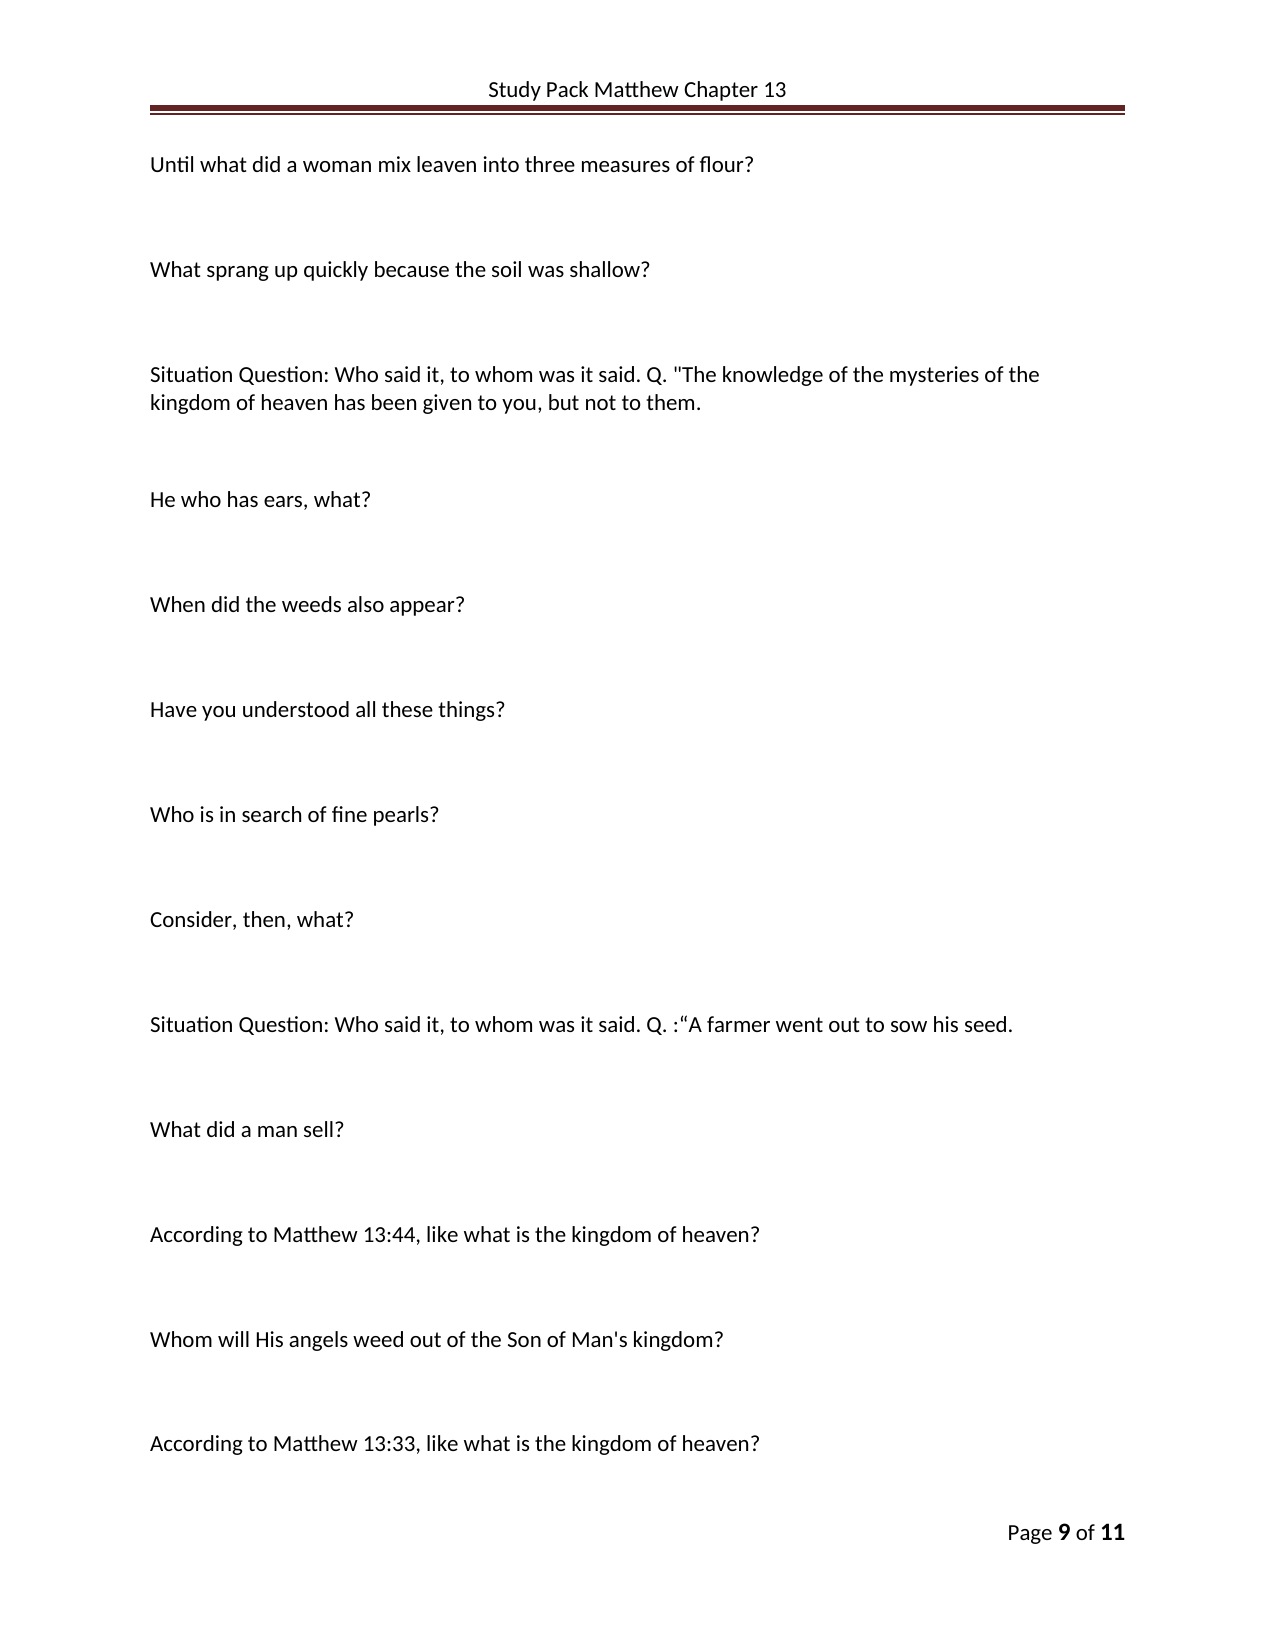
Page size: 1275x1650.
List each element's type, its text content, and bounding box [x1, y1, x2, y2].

text Whom will His angels weed out of the Son of Man's kingdom? [150, 1325, 1125, 1353]
text Who is in search of fine pearls? [150, 800, 1125, 828]
text Situation Question: Who said it, to whom was it said. Q. :“A farmer went out to sow his seed. [150, 1010, 1125, 1038]
text Consider, then, what? [150, 905, 1125, 933]
text What did a man sell? [150, 1115, 1125, 1143]
text According to Matthew 13:33, like what is the kingdom of heaven? [150, 1429, 1125, 1458]
text What sprang up quickly because the soil was shallow? [150, 255, 1125, 283]
text When did the weeds also appear? [150, 590, 1125, 618]
text Until what did a woman mix leaven into three measures of flour? [150, 150, 1125, 178]
text According to Matthew 13:44, like what is the kingdom of heaven? [150, 1220, 1125, 1248]
text Situation Question: Who said it, to whom was it said. Q. "The knowledge of the mysteries of the kingdom of heaven has been given to you, but not to them. [150, 360, 1125, 416]
text Have you understood all these things? [150, 695, 1125, 723]
text He who has ears, what? [150, 486, 1125, 513]
